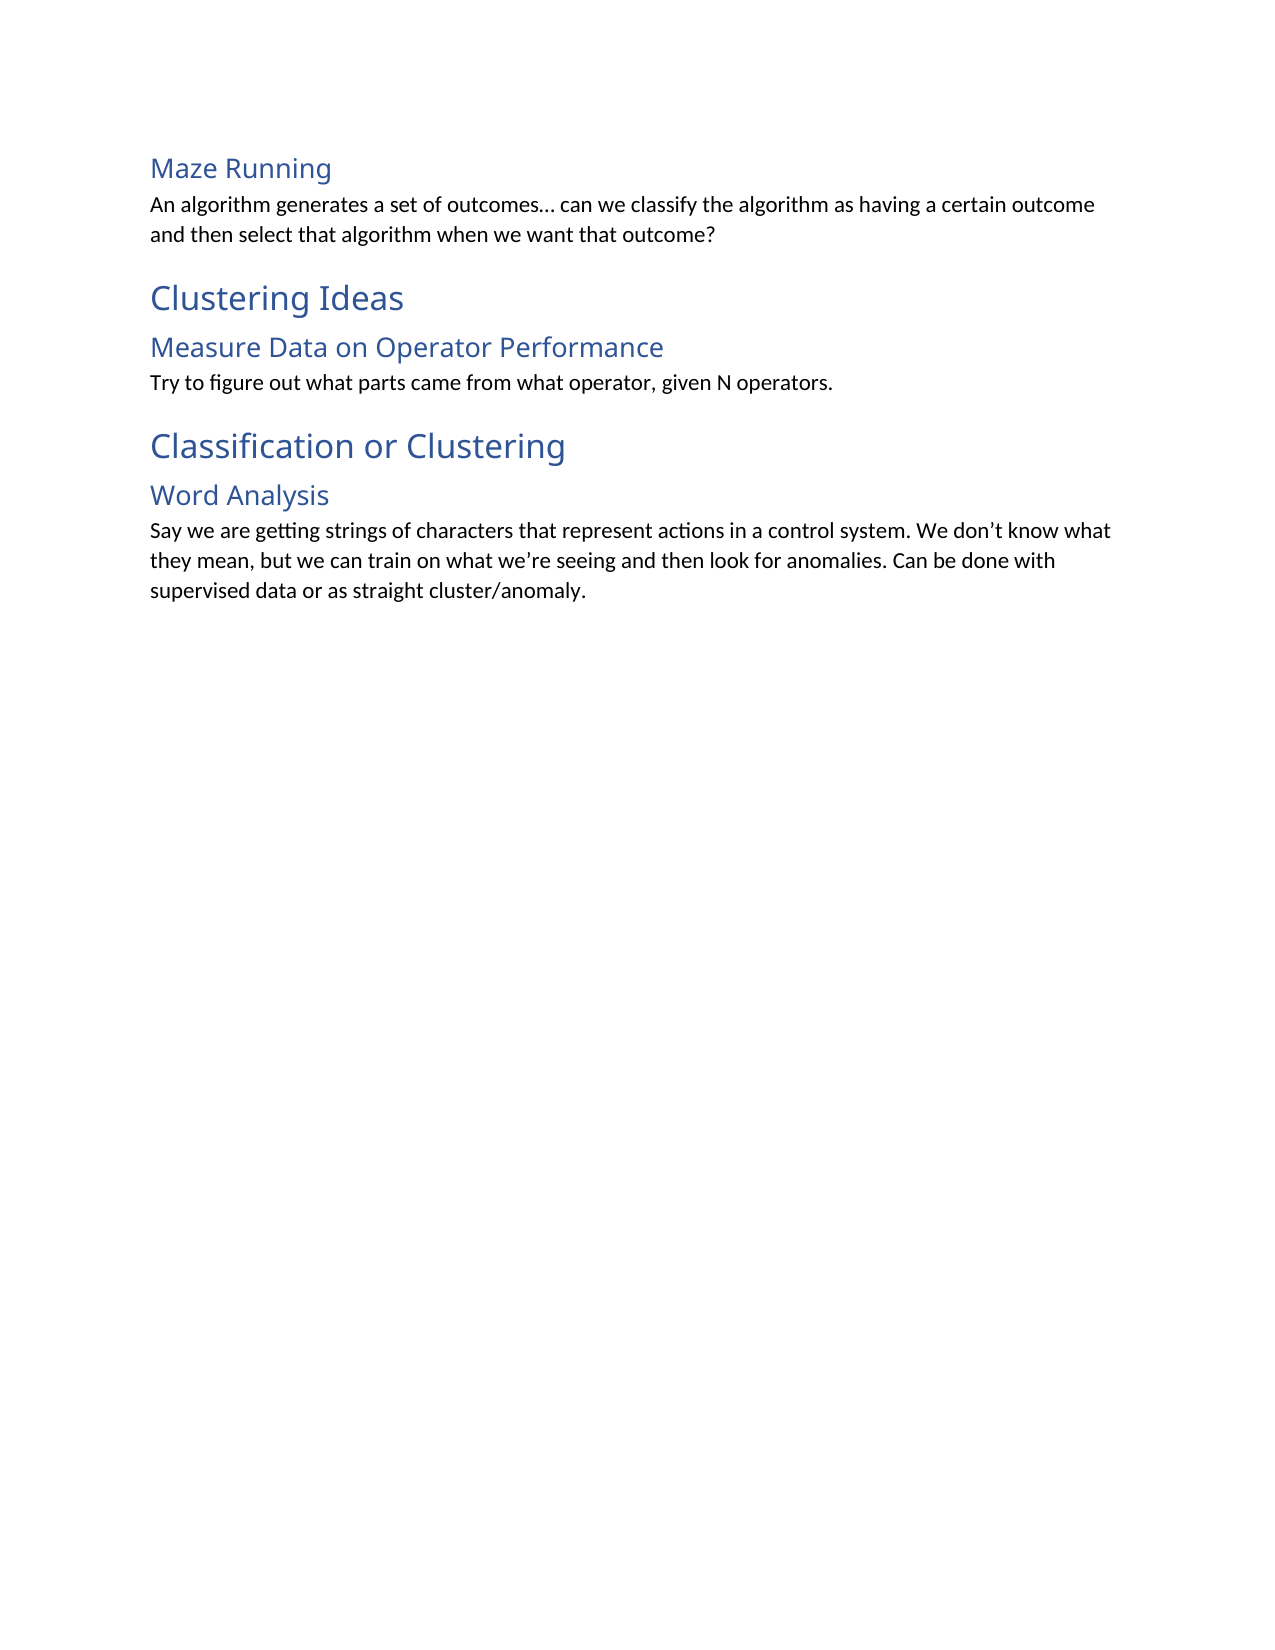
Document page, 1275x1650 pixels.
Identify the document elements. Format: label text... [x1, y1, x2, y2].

subtitle Classification or Clustering [150, 423, 1125, 469]
subtitle Clustering Ideas [150, 275, 1125, 321]
text An algorithm generates a set of outcomes… can we classify the algorithm as having a certain outcome and then select that algorithm when we want that outcome? [150, 190, 1125, 248]
text Try to figure out what parts came from what operator, given N operators. [150, 368, 1125, 396]
subtitle Word Analysis [150, 476, 1125, 513]
subtitle Measure Data on Operator Performance [150, 328, 1125, 365]
text Say we are getting strings of characters that represent actions in a control system. We don’t know what they mean, but we can train on what we’re seeing and then look for anomalies. Can be done with supervised data or as straight cluster/anomaly. [150, 516, 1125, 605]
subtitle Maze Running [150, 150, 1125, 187]
